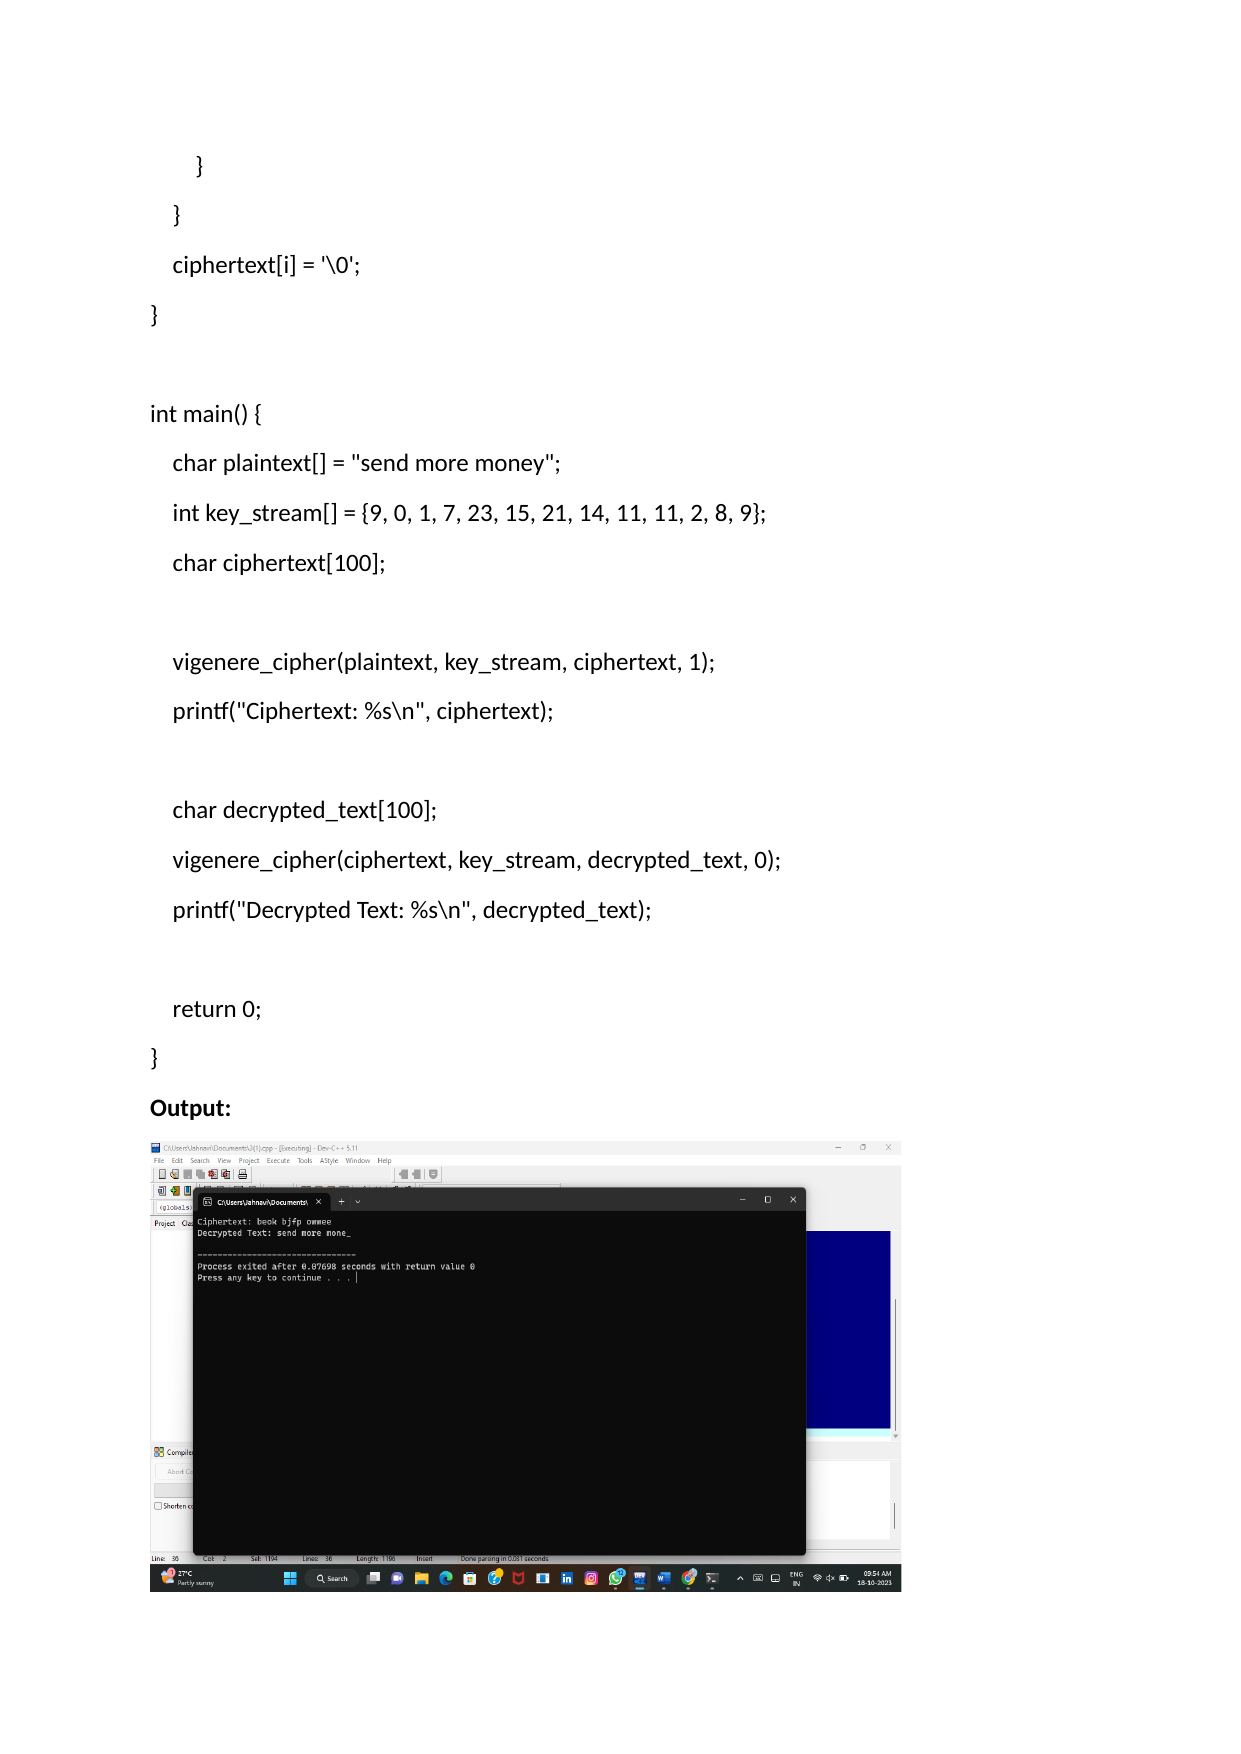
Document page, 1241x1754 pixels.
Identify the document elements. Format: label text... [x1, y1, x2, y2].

text vigenere_cipher(plaintext, key_stream, ciphertext, 1); [150, 646, 1090, 676]
text } [150, 150, 1090, 181]
text vigenere_cipher(ciphertext, key_stream, decrypted_text, 0); [150, 844, 1090, 875]
text char decrypted_text[100]; [150, 794, 1090, 825]
text int main() { [150, 398, 1090, 428]
text int key_stream[] = {9, 0, 1, 7, 23, 15, 21, 14, 11, 11, 2, 8, 9}; [150, 497, 1090, 528]
text } [150, 1042, 1090, 1073]
text } [150, 299, 1090, 329]
text } [150, 199, 1090, 230]
text printf("Ciphertext: %s\n", ciphertext); [150, 695, 1090, 726]
text char ciphertext[100]; [150, 547, 1090, 577]
text printf("Decrypted Text: %s\n", decrypted_text); [150, 894, 1090, 924]
text Output: [150, 1092, 1090, 1123]
text char plaintext[] = "send more money"; [150, 447, 1090, 478]
text ciphertext[i] = '\0'; [150, 249, 1090, 280]
text return 0; [150, 993, 1090, 1023]
picture [150, 1141, 902, 1592]
